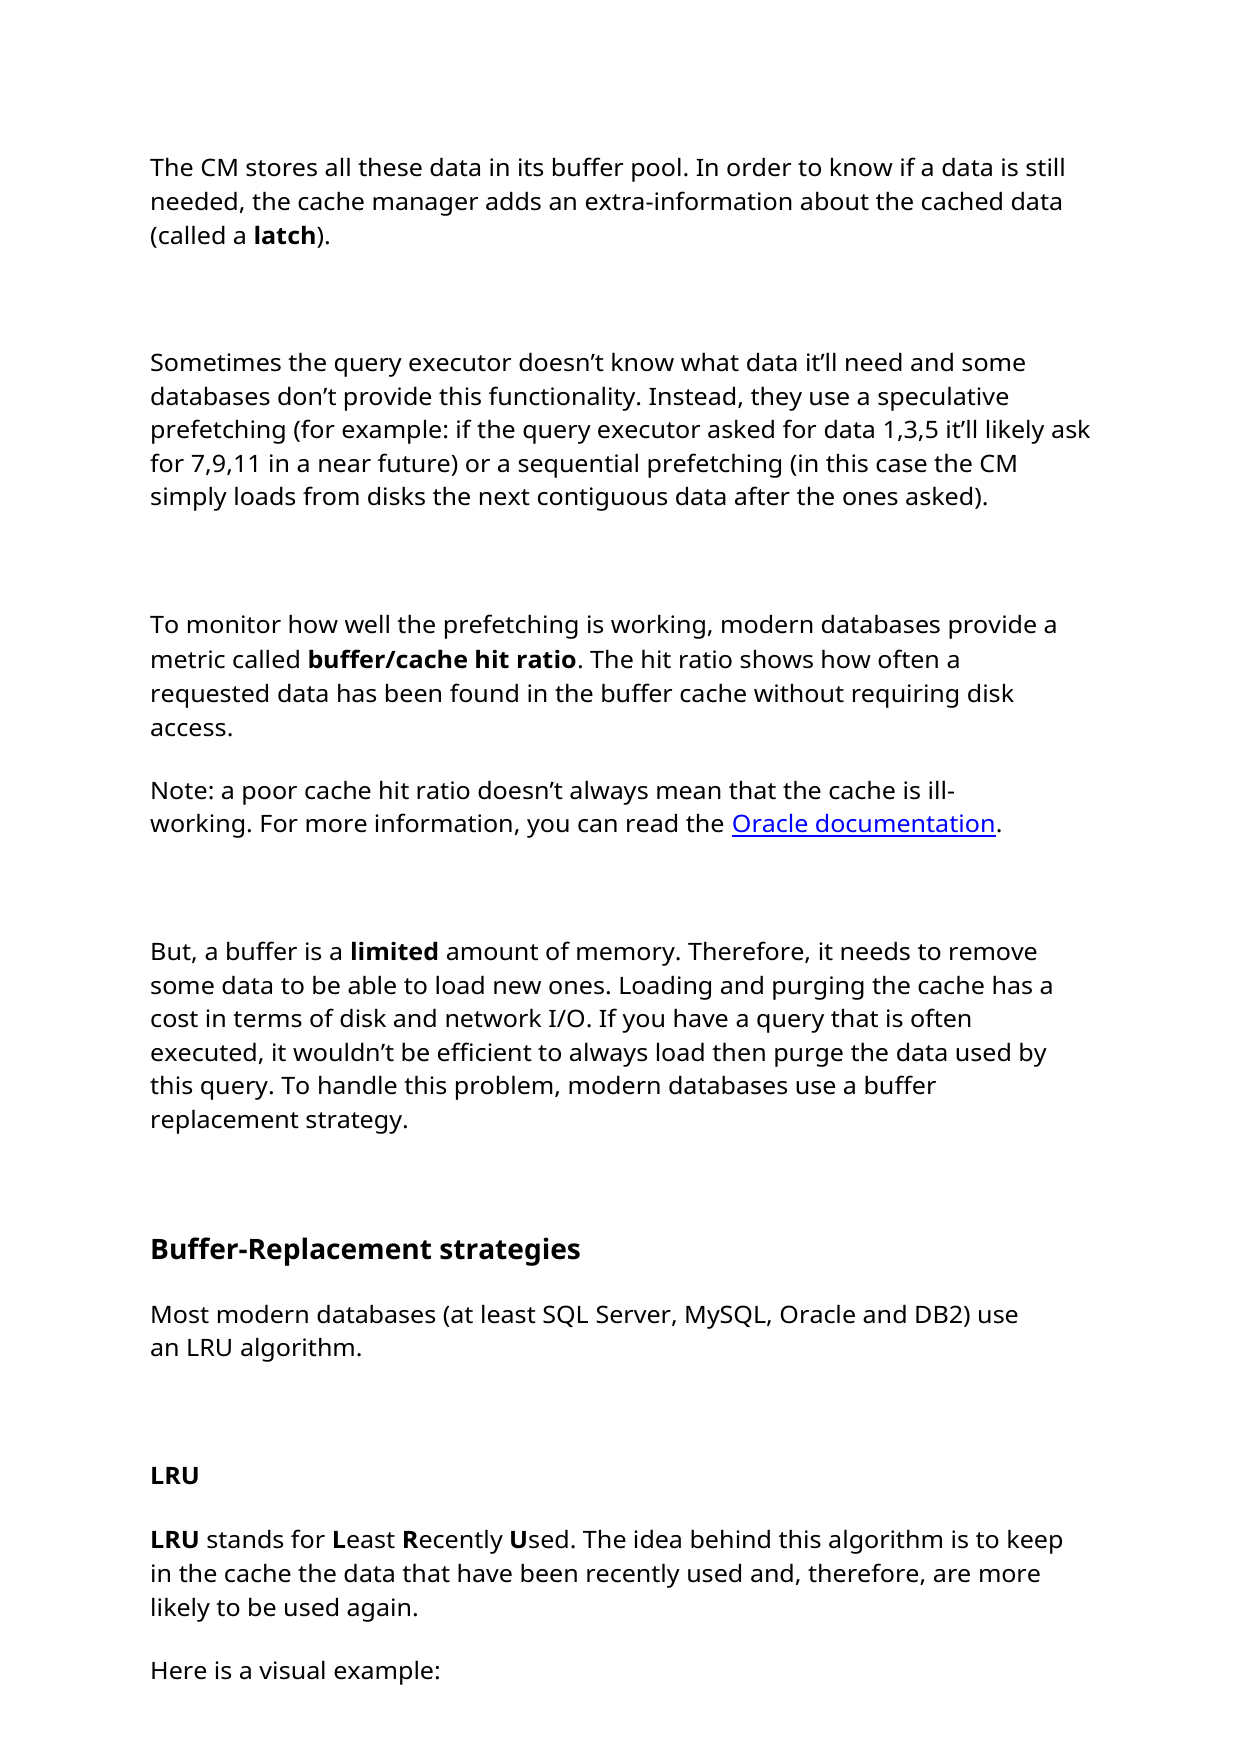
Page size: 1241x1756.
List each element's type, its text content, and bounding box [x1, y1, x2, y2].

text Here is a visual example: [150, 1654, 1161, 1687]
text To monitor how well the prefetching is working, modern databases provide a metric called buffer/cache hit ratio. The hit ratio shows how often a requested data has been found in the buffer cache without requiring disk access. [150, 608, 1082, 743]
text Note: a poor cache hit ratio doesn’t always mean that the cache is ill-working. For more information, you can read the Oracle documentation. [150, 774, 1053, 840]
text LRU stands for Least Recently Used. The idea behind this algorithm is to keep in the cache the data that have been recently used and, therefore, are more likely to be used again. [150, 1523, 1083, 1624]
text But, a buffer is a limited amount of memory. Therefore, it needs to remove some data to be able to load new ones. Loading and purging the cache has a cost in terms of disk and network I/O. If you have a query that is often executed, it wouldn’t be efficient to always load then purge the data used by this query. To handle this problem, modern databases use a buffer replacement strategy. [150, 935, 1089, 1135]
subtitle LRU [150, 1459, 1161, 1492]
subtitle Buffer-Replacement strategies [150, 1229, 1161, 1268]
text Sometimes the query executor doesn’t know what data it’ll need and some databases don’t provide this functionality. Instead, they use a speculative prefetching (for example: if the query executor asked for data 1,3,5 it’ll likely ask for 7,9,11 in a near future) or a sequential prefetching (in this case the CM simply loads from disks the next contiguous data after the ones asked). [150, 346, 1097, 513]
text The CM stores all these data in its buffer pool. In order to know if a data is still needed, the cache manager adds an extra-information about the cached data (called a latch). [150, 150, 1089, 251]
text Most modern databases (at least SQL Server, MySQL, Oracle and DB2) use an LRU algorithm. [150, 1298, 1055, 1364]
